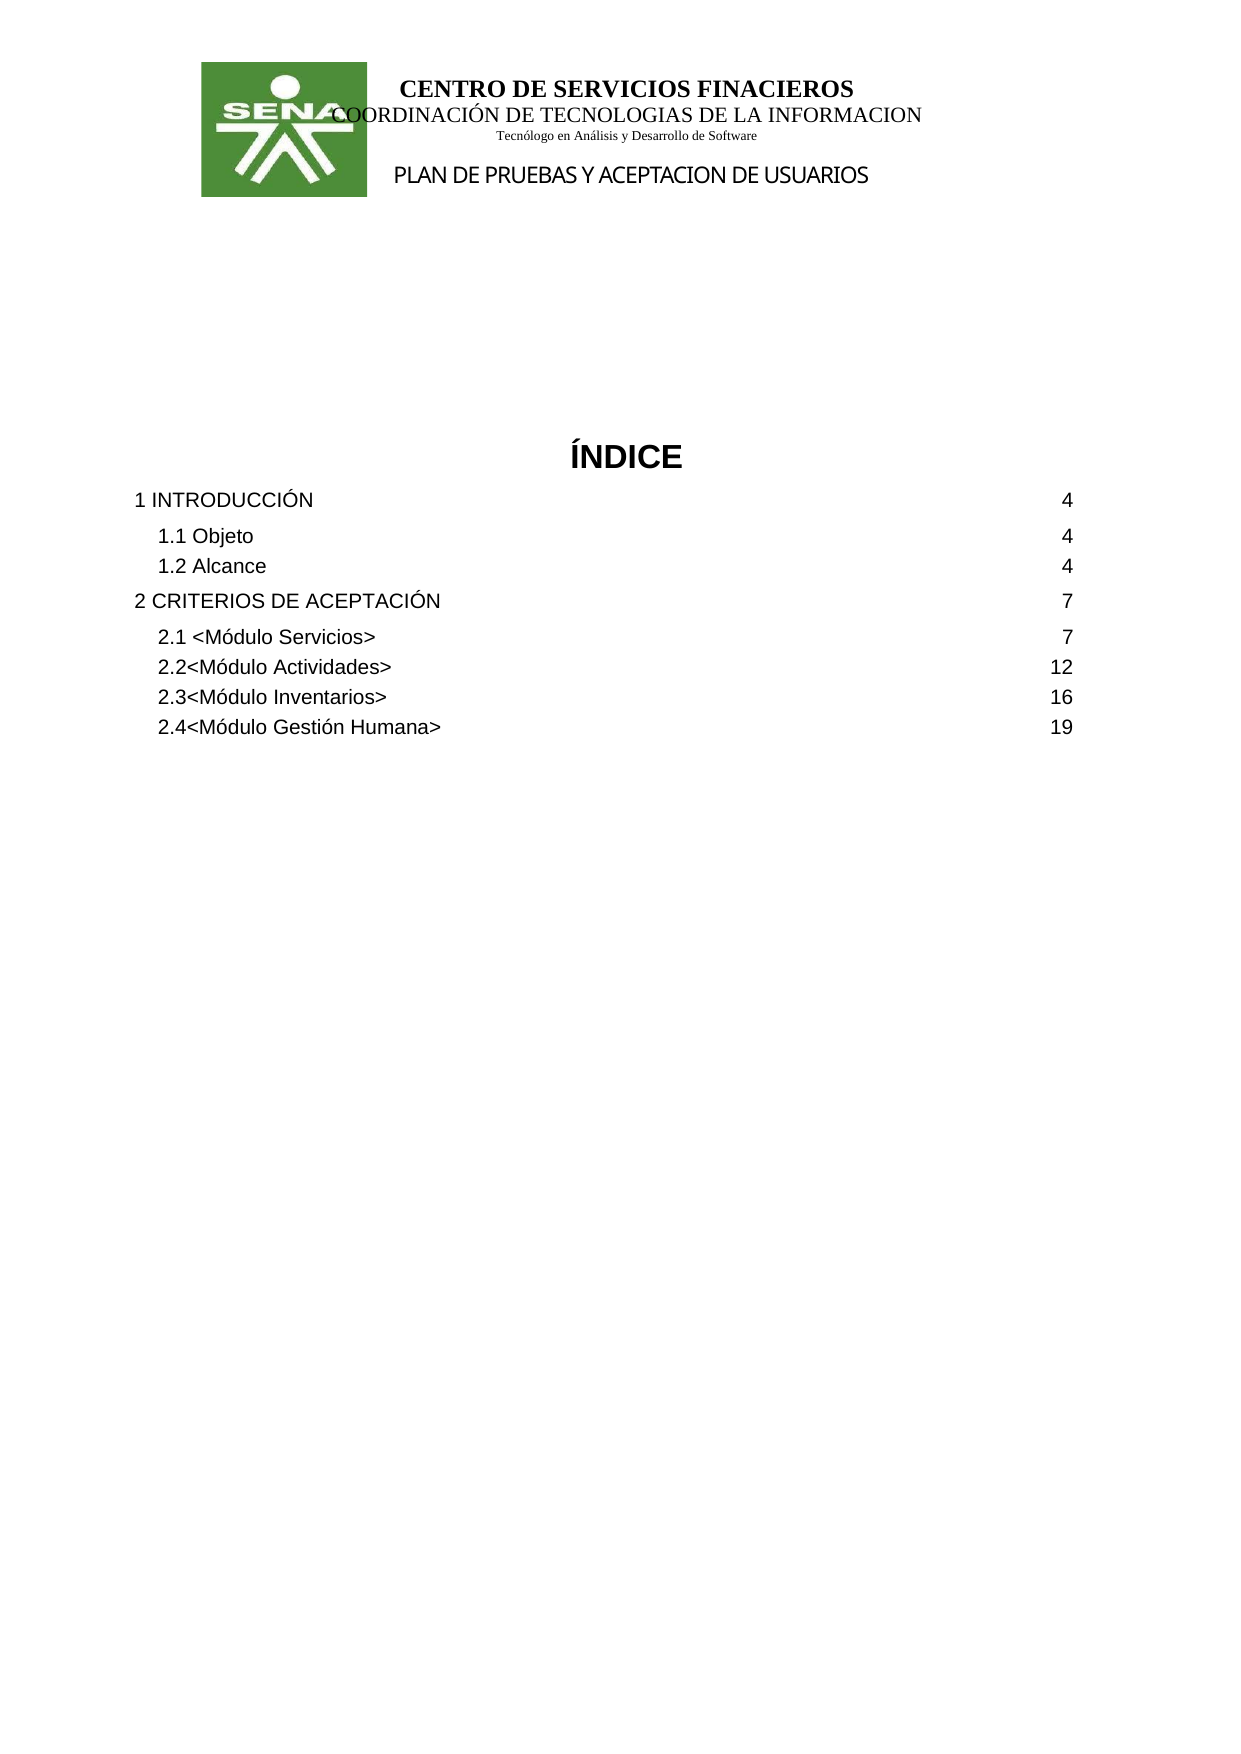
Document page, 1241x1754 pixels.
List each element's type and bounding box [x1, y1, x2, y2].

picture [201, 62, 368, 197]
picture [364, 109, 368, 121]
